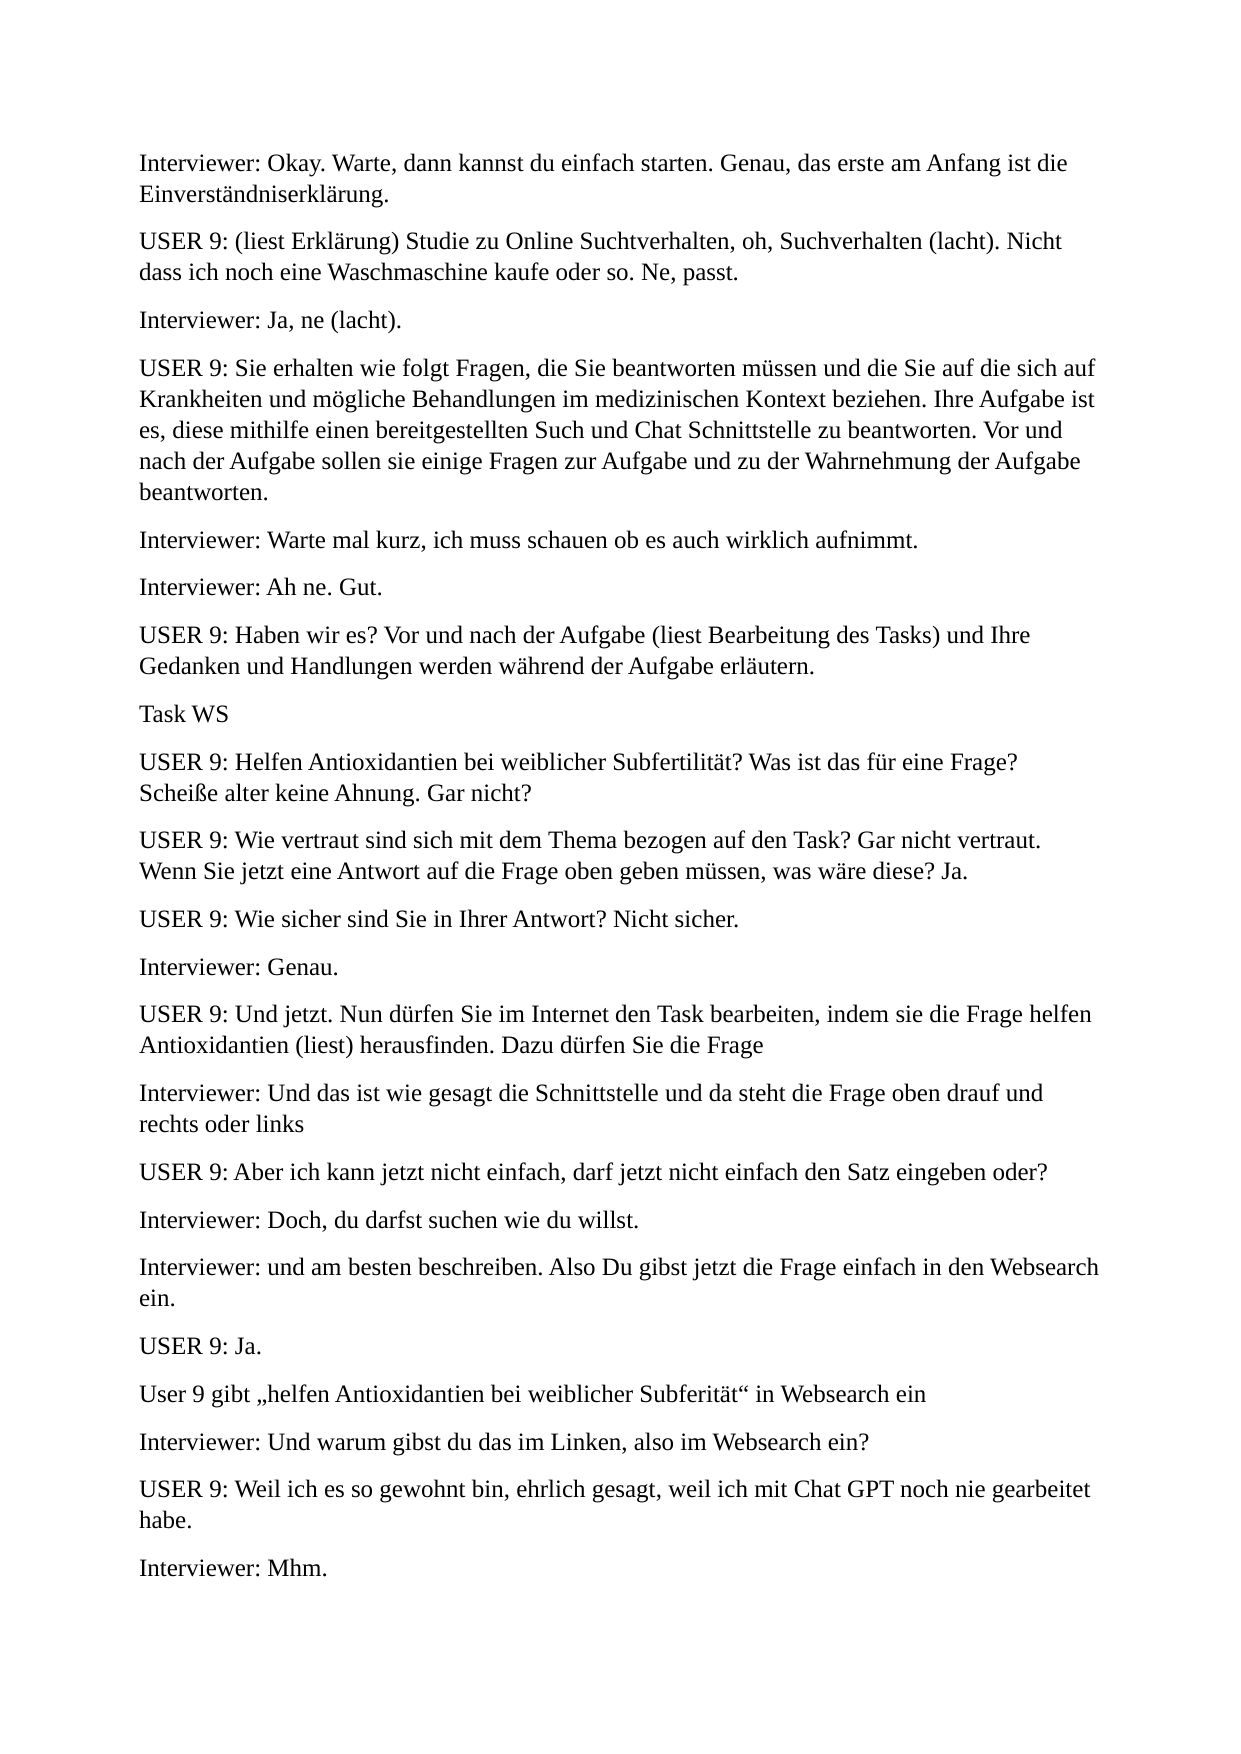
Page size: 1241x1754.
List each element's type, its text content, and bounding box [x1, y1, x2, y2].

text USER 9: (liest Erklärung) Studie zu Online Suchtverhalten, oh, Suchverhalten (lacht). Nicht dass ich noch eine Waschmaschine kaufe oder so. Ne, passt. [139, 226, 1101, 286]
text USER 9: Haben wir es? Vor und nach der Aufgabe (liest Bearbeitung des Tasks) und Ihre Gedanken und Handlungen werden während der Aufgabe erläutern. [139, 620, 1101, 680]
text Interviewer: Ah ne. Gut. [139, 572, 1101, 601]
text USER 9: Wie vertraut sind sich mit dem Thema bezogen auf den Task? Gar nicht vertraut. Wenn Sie jetzt eine Antwort auf die Frage oben geben müssen, was wäre diese? Ja. [139, 825, 1101, 885]
text Interviewer: Mhm. [139, 1553, 1101, 1582]
text Interviewer: Genau. [139, 952, 1101, 981]
text Task WS [139, 699, 1101, 728]
text USER 9: Aber ich kann jetzt nicht einfach, darf jetzt nicht einfach den Satz eingeben oder? [139, 1157, 1101, 1186]
text USER 9: Weil ich es so gewohnt bin, ehrlich gesagt, weil ich mit Chat GPT noch nie gearbeitet habe. [139, 1474, 1101, 1534]
text Interviewer: Und das ist wie gesagt die Schnittstelle und da steht die Frage oben drauf und rechts oder links [139, 1078, 1101, 1138]
text Interviewer: Doch, du darfst suchen wie du willst. [139, 1205, 1101, 1233]
text USER 9: Und jetzt. Nun dürfen Sie im Internet den Task bearbeiten, indem sie die Frage helfen Antioxidantien (liest) herausfinden. Dazu dürfen Sie die Frage [139, 999, 1101, 1059]
text USER 9: Helfen Antioxidantien bei weiblicher Subfertilität? Was ist das für eine Frage? Scheiße alter keine Ahnung. Gar nicht? [139, 747, 1101, 806]
text USER 9: Ja. [139, 1331, 1101, 1360]
text Interviewer: Ja, ne (lacht). [139, 305, 1101, 334]
text Interviewer: und am besten beschreiben. Also Du gibst jetzt die Frage einfach in den Websearch ein. [139, 1252, 1101, 1312]
text Interviewer: Okay. Warte, dann kannst du einfach starten. Genau, das erste am Anfang ist die Einverständniserklärung. [139, 148, 1101, 207]
text Interviewer: Und warum gibst du das im Linken, also im Websearch ein? [139, 1427, 1101, 1455]
text User 9 gibt „helfen Antioxidantien bei weiblicher Subferität“ in Websearch ein [139, 1379, 1101, 1408]
text Interviewer: Warte mal kurz, ich muss schauen ob es auch wirklich aufnimmt. [139, 525, 1101, 553]
text USER 9: Wie sicher sind Sie in Ihrer Antwort? Nicht sicher. [139, 904, 1101, 933]
text USER 9: Sie erhalten wie folgt Fragen, die Sie beantworten müssen und die Sie auf die sich auf Krankheiten und mögliche Behandlungen im medizinischen Kontext beziehen. Ihre Aufgabe ist es, diese mithilfe einen bereitgestellten Such und Chat Schnittstelle zu beantworten. Vor und nach der Aufgabe sollen sie einige Fragen zur Aufgabe und zu der Wahrnehmung der Aufgabe beantworten. [139, 353, 1101, 506]
